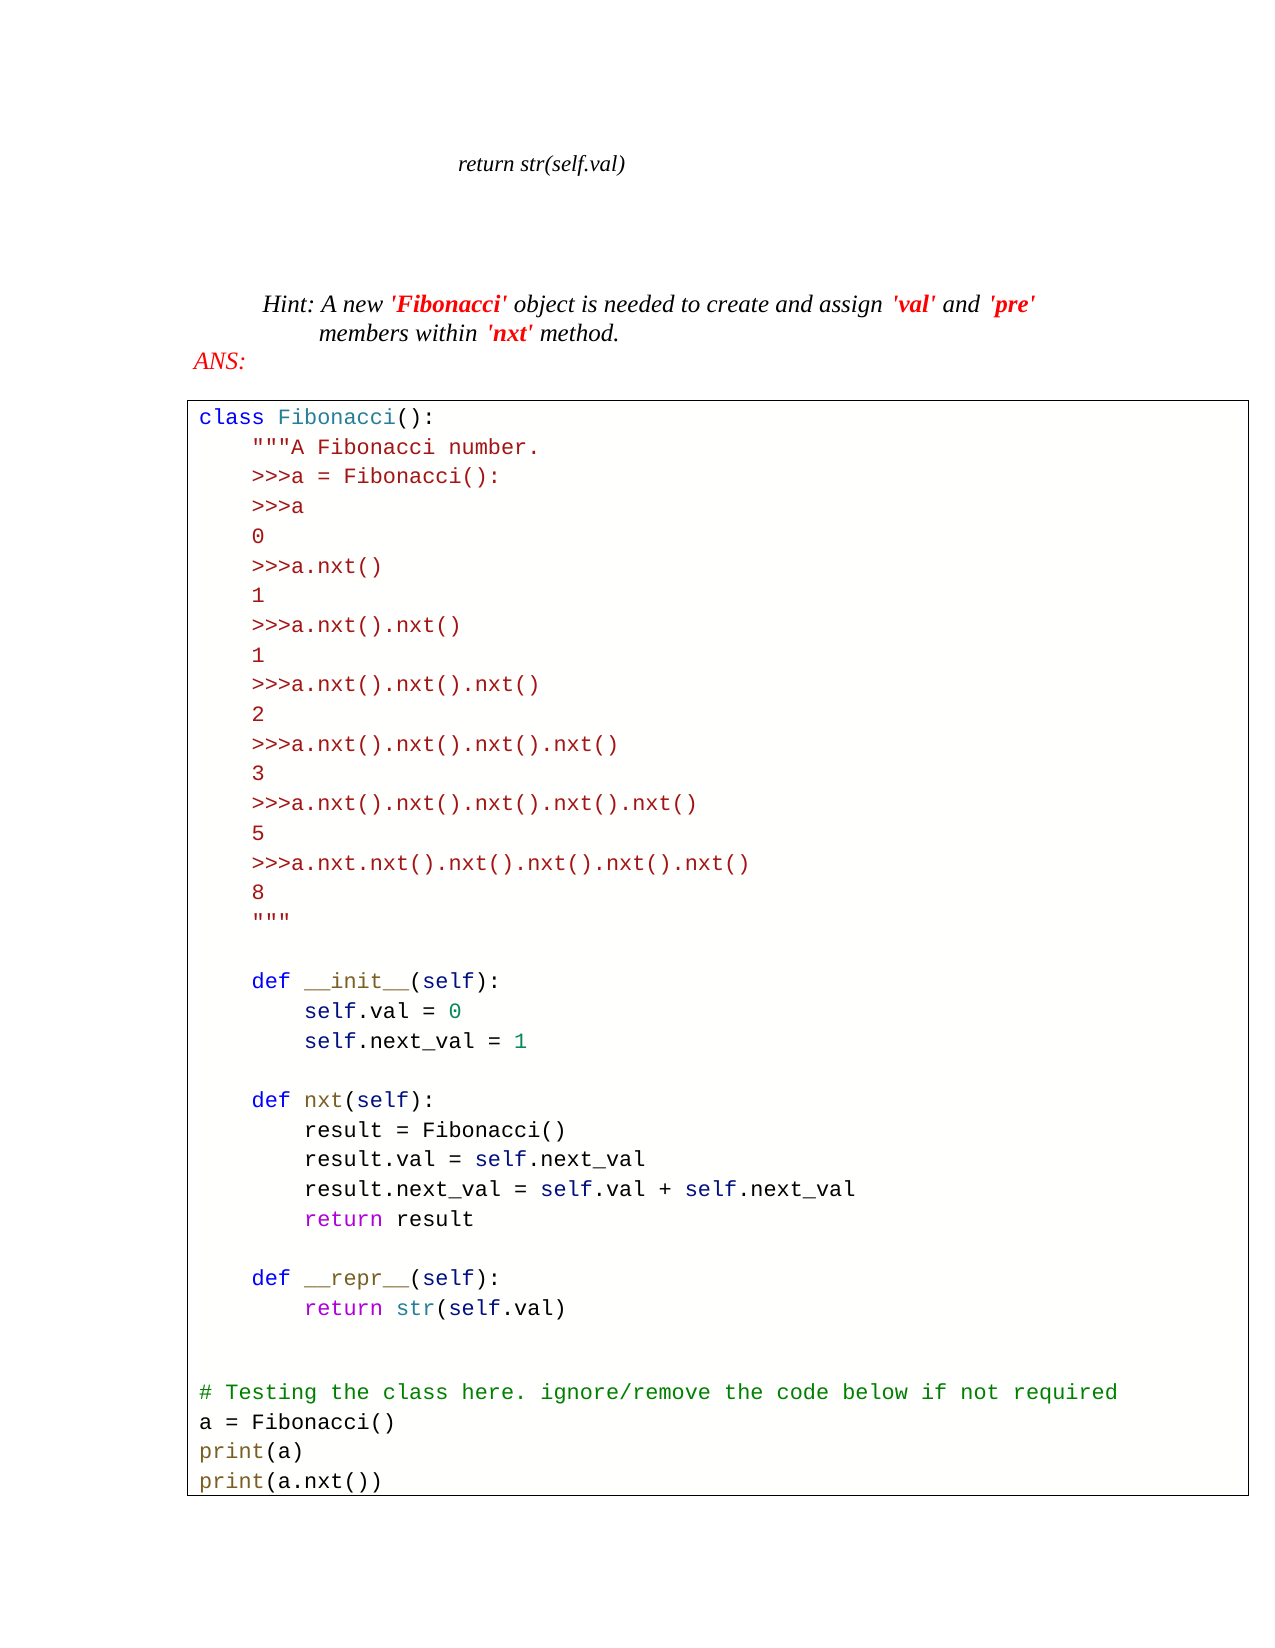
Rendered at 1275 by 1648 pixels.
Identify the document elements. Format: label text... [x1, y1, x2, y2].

text return str(self.val) [337, 150, 1088, 176]
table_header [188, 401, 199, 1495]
text Hint: A new 'Fibonacci' object is needed to create and assign 'val' and 'pre' members within 'nxt' method. [262, 289, 1088, 346]
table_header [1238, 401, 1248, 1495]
text ANS: [187, 346, 1088, 375]
